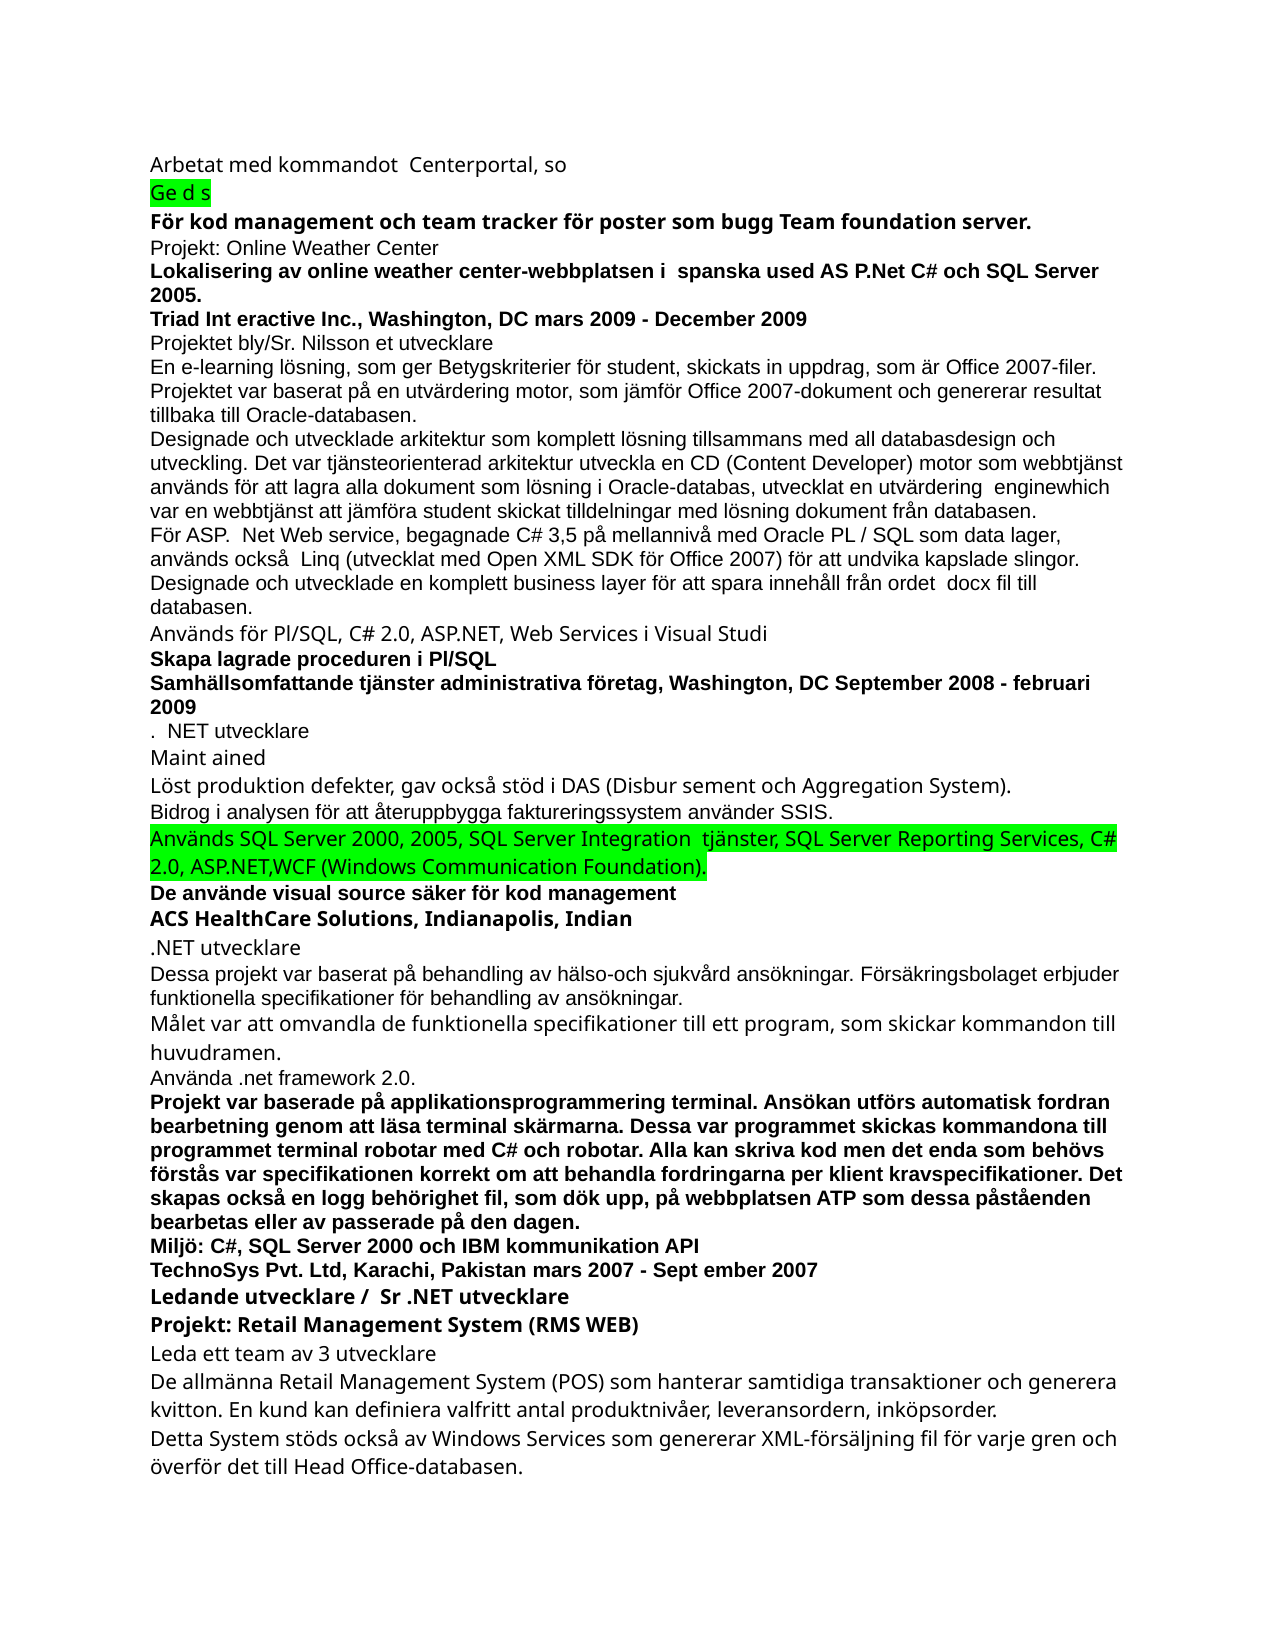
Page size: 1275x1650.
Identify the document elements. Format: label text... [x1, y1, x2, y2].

text För kod management och team tracker för poster som bugg Team foundation server. [150, 207, 1125, 235]
list Designade och utvecklade arkitektur som komplett lösning tillsammans med all databasdesign och utveckling. Det va r tjänsteorienterad arkitektur utveckla en CD (Content Developer) motor som webbtjänst används för att lagra alla dokument som lösning i Oracle-databas, utvecklat en utvärdering enginewhich var en webbtjänst att jämföra student skickat tilldelningar med lösning dokument från databasen. [150, 427, 1125, 523]
text Ledande utvecklare / Sr .NET utvecklare [150, 1282, 1125, 1310]
list Används för Pl/SQL, C# 2.0, ASP.NET, Web Services i Visual Studi [150, 619, 1125, 647]
list Används SQL Server 2000, 2005, SQL Server Integration tjänster, SQL Server Reporting Services, C# 2.0, ASP.NET,WCF (Windows Communication Foundation). [707, 824, 1125, 881]
list Bidrog i analysen för att återuppbygga faktureringssystem använder SSIS. [150, 800, 1125, 824]
list Arbetat med kommandot Centerportal, so [150, 150, 1125, 178]
list Löst produktion defekter, gav också stöd i DAS (Disbur sement och Aggregation System). [150, 771, 1125, 800]
text Lokalisering av online weather center-webbplatsen i spanska used AS P.Net C# och SQL Server 2005. [150, 259, 1125, 307]
text Projekt var baserade på applikationsprogrammering terminal. Ansökan utförs automatisk fordran bearbetning genom att läsa terminal skärmarna. Dessa var programmet skickas kommandona till programmet terminal robotar med C# och robotar. Alla kan skriva kod men det enda som behövs förstås var specifikationen korrekt om att behandla fordringarna per klient kravspecifikationer. Det skapas också en logg behörighet fil, som dök upp, på webbplatsen ATP som dessa påståenden bearbetas eller av passerade på den dagen. [150, 1090, 1125, 1234]
list Projekt: Online Weather Center [150, 235, 1125, 259]
text Samhällsomfattande tjänster administrativa företag, Was hington, DC September 2008 - februari 2009 [150, 671, 1125, 719]
list Detta System stöds också av Windows Services som genererar XML-försäljning fil för varje gren och överför det till Head Office-databasen. [150, 1424, 1125, 1481]
text Skapa lagrade proceduren i Pl/SQL [150, 647, 1125, 671]
list . NET utvecklare [150, 719, 1125, 743]
text De använde visual source säker för kod management [150, 881, 1125, 904]
list Använda .net framework 2.0. [150, 1066, 1125, 1090]
list För ASP. Net Web service, begagnade C# 3,5 på mellannivå med Oracle PL / SQL som data lager, används också Linq (utvecklat med Open XML SDK för Office 2007) för att undvika kapslade slingor. [150, 523, 1125, 571]
list De allmänna Retail Management System (POS) som hanterar samtidiga transaktioner och generera kvitton. En kund kan definiera valfritt antal produktnivåer, leveransordern, inköpsorder. [150, 1367, 1125, 1424]
list Maint ained [150, 743, 1125, 771]
list En e-learning lösning, som ger Betygskriterier för student, skickats in uppdrag, som är Office 2007-filer. Projektet var baserat på en utvärdering motor, som jämför Office 2007-dokument och genererar resultat tillbaka till Oracle-databasen. [150, 355, 1125, 427]
text Projektet bly / Sr. Nilsson et utvecklare [150, 331, 1125, 355]
list Målet var att omvandla de funktionella specifikationer till ett program, som skickar kommandon till huvudramen. [150, 1009, 1125, 1066]
text Triad In t eractive Inc., Washington, D C mars 2009 - December 2009 [150, 307, 1125, 331]
text Leda ett team av 3 utvecklare [150, 1339, 1125, 1367]
text Projekt: Retail Management System (RMS WEB) [150, 1310, 1125, 1339]
list Ge d s [150, 178, 1125, 207]
text TechnoSys Pvt. Ltd, Karachi, Pakistan mars 2007 - Sept ember 2007 [150, 1258, 1125, 1282]
text .NET utvecklare [150, 933, 1125, 961]
list Dessa projekt var baserat på behandling av hälso-och sjukvård ansökningar. Försäkringsbolaget erbjuder funktionella specifikationer för behandling av ansökningar. [150, 961, 1125, 1009]
text Miljö: C#, SQL Server 2000 och IBM kommunikation API [150, 1234, 1125, 1258]
text ACS HealthCare Solutions, Indianapolis, Indian [150, 904, 1125, 933]
list Designade och utvecklade en komplett business layer för att spara innehåll frå n ordet docx fil till databasen. [150, 571, 1125, 619]
